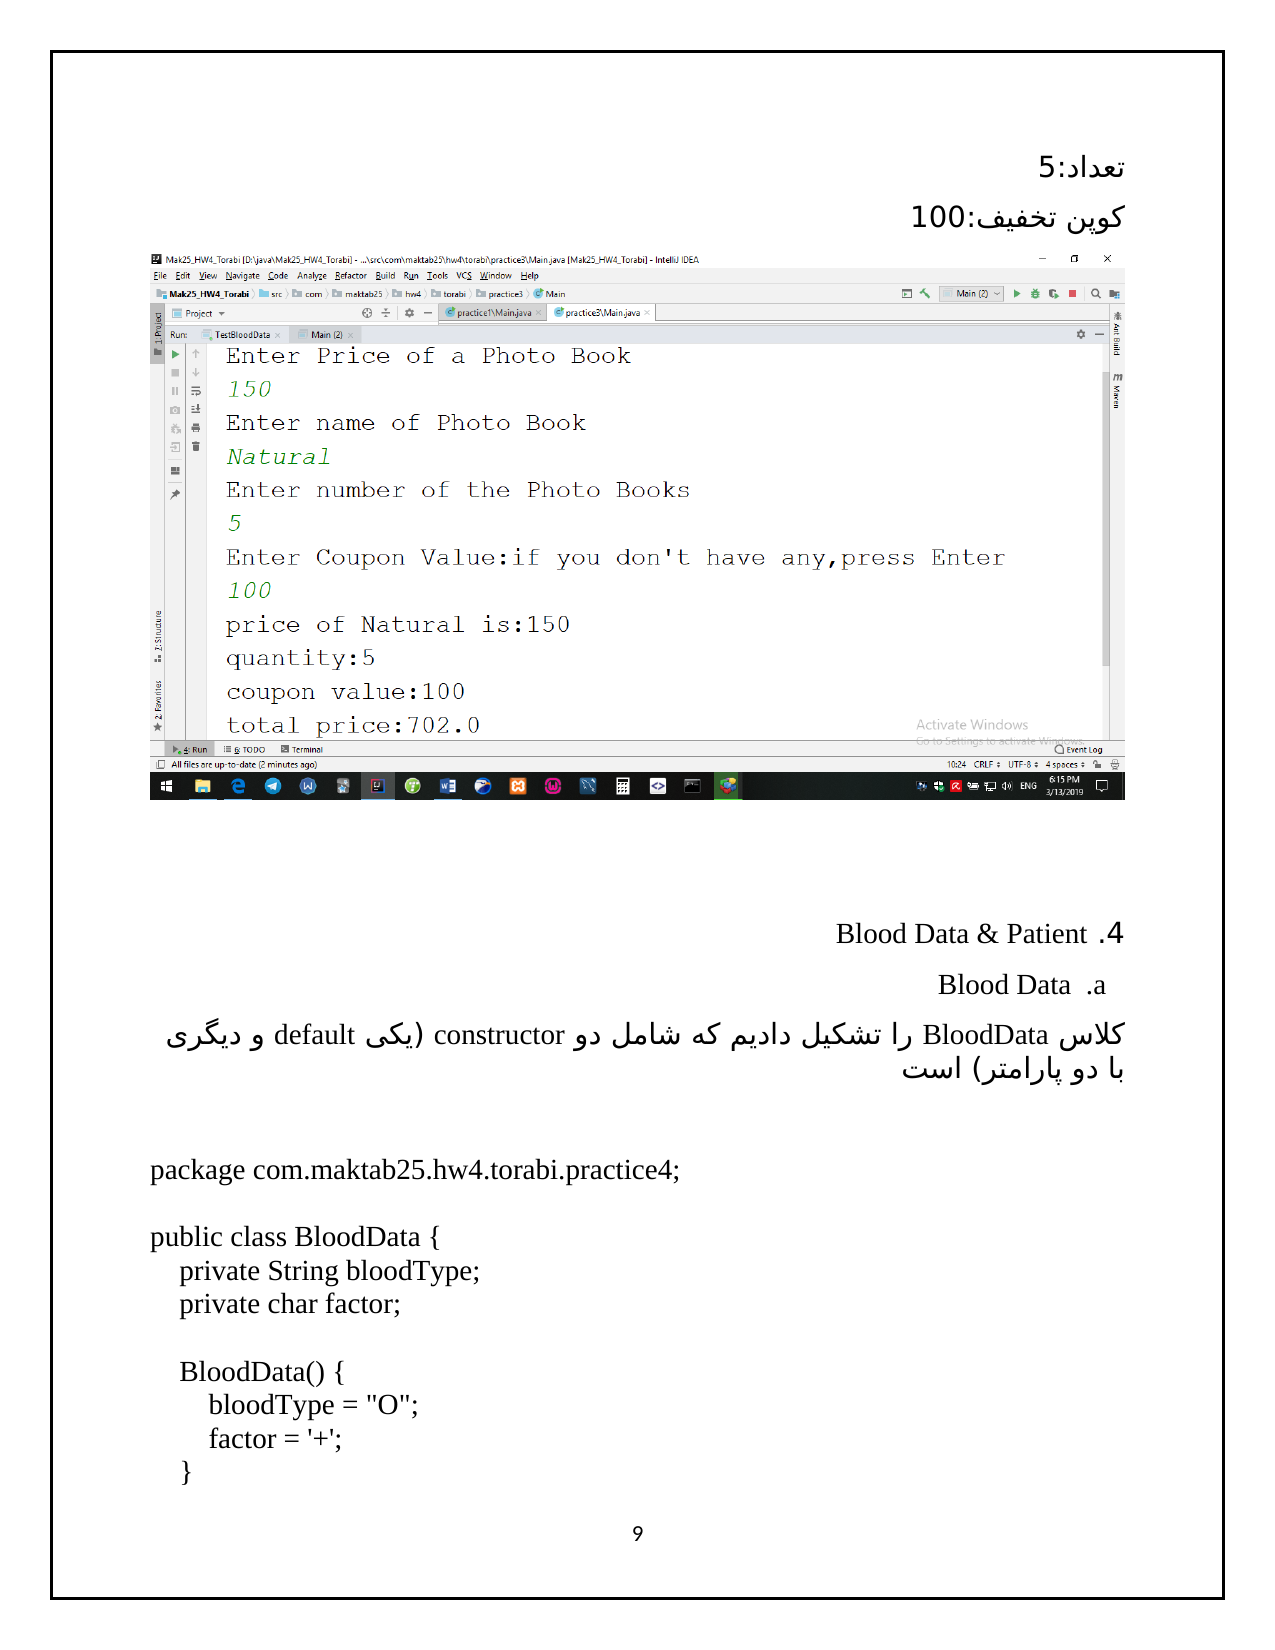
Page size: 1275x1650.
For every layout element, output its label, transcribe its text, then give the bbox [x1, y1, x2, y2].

text کوپن تخفیف:100 [150, 201, 1125, 234]
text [150, 1152, 1125, 1488]
picture [150, 251, 1125, 800]
text تعداد:5 [150, 150, 1125, 184]
text Blood Data .a [150, 967, 1125, 1001]
text 4. Blood Data & Patient [150, 916, 1125, 951]
text کلاس BloodData را تشکیل دادیم که شامل دو constructor (یکی default و دیگری با دو پارامتر) است [150, 1017, 1125, 1086]
